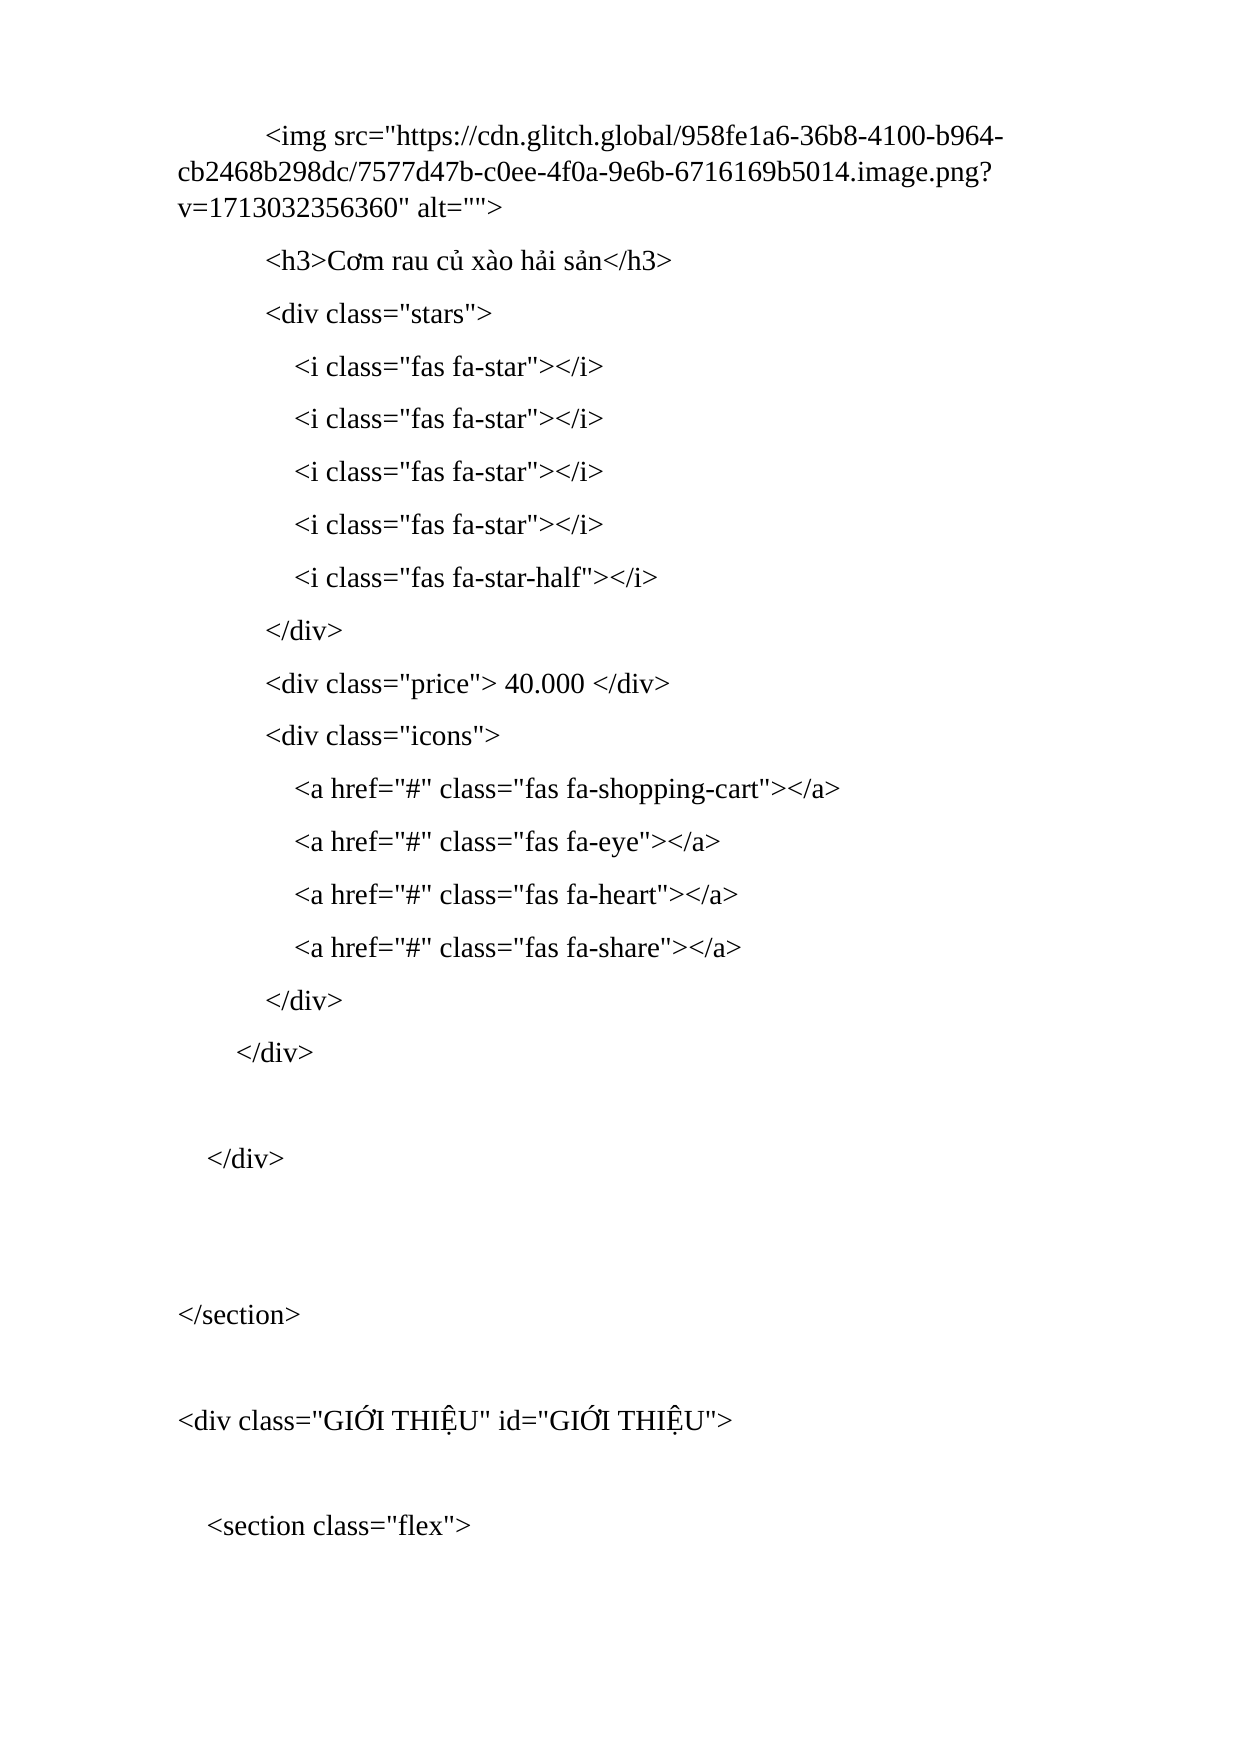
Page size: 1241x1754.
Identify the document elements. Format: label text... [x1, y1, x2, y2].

text <i class="fas fa-star-half"></i> [177, 560, 1092, 594]
text <div class="stars"> [177, 296, 1092, 329]
text </div> [177, 613, 1092, 646]
text <i class="fas fa-star"></i> [177, 507, 1092, 541]
text <i class="fas fa-star"></i> [177, 454, 1092, 488]
text </div> [177, 983, 1092, 1016]
text <section class="flex"> [177, 1508, 1092, 1542]
text <a href="#" class="fas fa-share"></a> [177, 930, 1092, 963]
text <img src="https://cdn.glitch.global/958fe1a6-36b8-4100-b964-cb2468b298dc/7577d47b-c0ee-4f0a-9e6b-6716169b5014.image.png?v=1713032356360" alt=""> [177, 118, 1092, 224]
text <h3>Cơm rau củ xào hải sản</h3> [177, 243, 1092, 277]
text </section> [177, 1297, 1092, 1331]
text <div class="GIỚI THIỆU" id="GIỚI THIỆU"> [177, 1403, 1092, 1436]
text <a href="#" class="fas fa-eye"></a> [177, 824, 1092, 858]
text </div> [177, 1035, 1092, 1069]
text <i class="fas fa-star"></i> [177, 349, 1092, 382]
text <a href="#" class="fas fa-shopping-cart"></a> [177, 771, 1092, 805]
text <i class="fas fa-star"></i> [177, 402, 1092, 435]
text </div> [177, 1141, 1092, 1174]
text <div class="icons"> [177, 718, 1092, 752]
text <a href="#" class="fas fa-heart"></a> [177, 877, 1092, 911]
text <div class="price"> 40.000 </div> [177, 666, 1092, 699]
